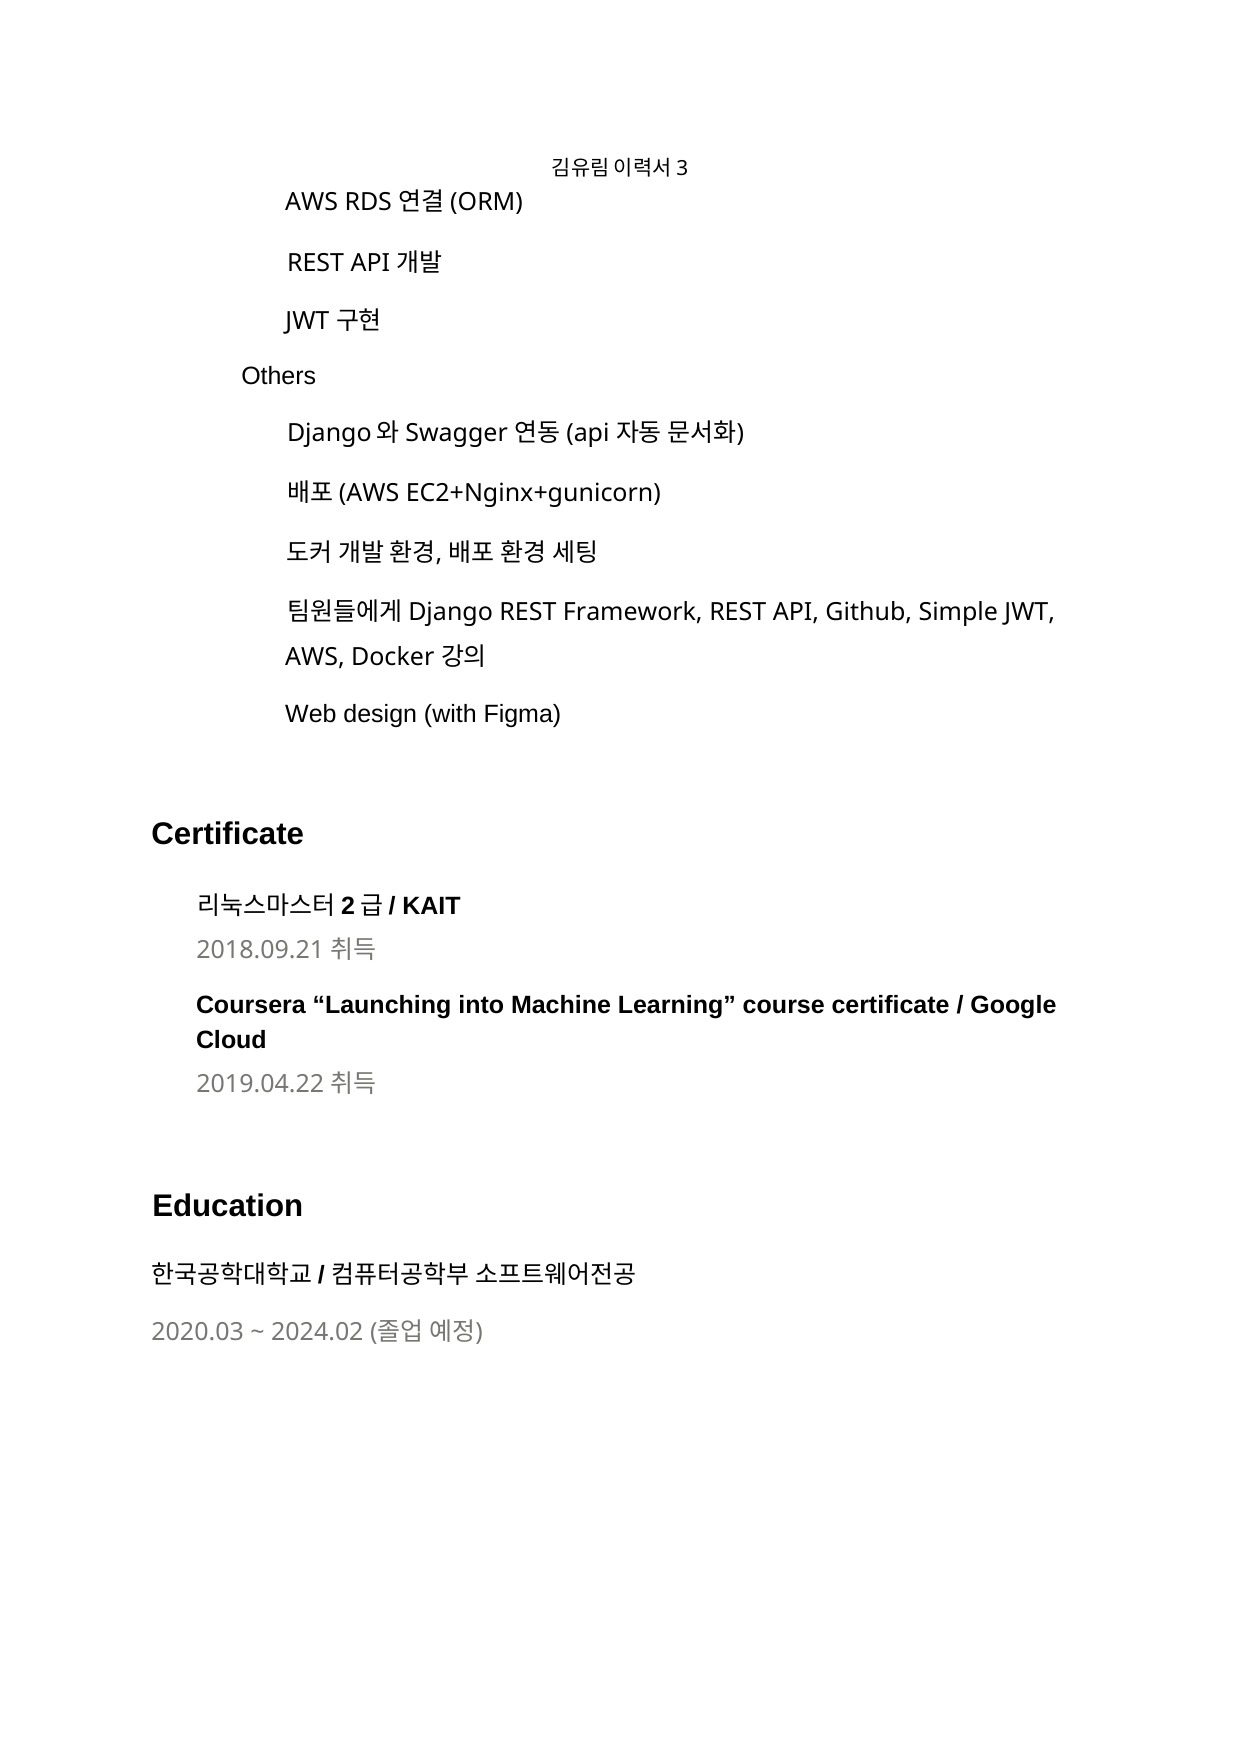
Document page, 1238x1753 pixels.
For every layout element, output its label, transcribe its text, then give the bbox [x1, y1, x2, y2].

text 리눅스마스터 2급 / KAIT [197, 885, 1163, 921]
text AWS RDS 연결 (ORM) [285, 182, 1163, 218]
text JWT 구현 [285, 301, 1163, 337]
text 2018.09.21 취득 [196, 930, 1163, 966]
text Web design (with Figma) [285, 699, 1163, 727]
text Django와 Swagger 연동 (api 자동 문서화) [287, 412, 1163, 448]
text Certificate [151, 815, 1163, 851]
text 한국공학대학교 / 컴퓨터공학부 소프트웨어전공 [151, 1254, 1163, 1290]
text 배포 (AWS EC2+Nginx+gunicorn) [287, 472, 1163, 508]
text 팀원들에게 Django REST Framework, REST API, Github, Simple JWT, AWS, Docker 강의 [285, 591, 1063, 672]
text Coursera “Launching into Machine Learning” course certificate / Google Cloud [196, 990, 1061, 1054]
text 도커 개발 환경, 배포 환경 세팅 [286, 532, 1163, 569]
text 김유림 이력서 3 [76, 152, 1163, 182]
text 2020.03 ~ 2024.02 (졸업 예정) [151, 1311, 1163, 1347]
text 2019.04.22 취득 [196, 1063, 1163, 1099]
text Education [152, 1187, 1163, 1223]
text REST API 개발 [287, 242, 1163, 278]
text Others [241, 361, 1163, 390]
